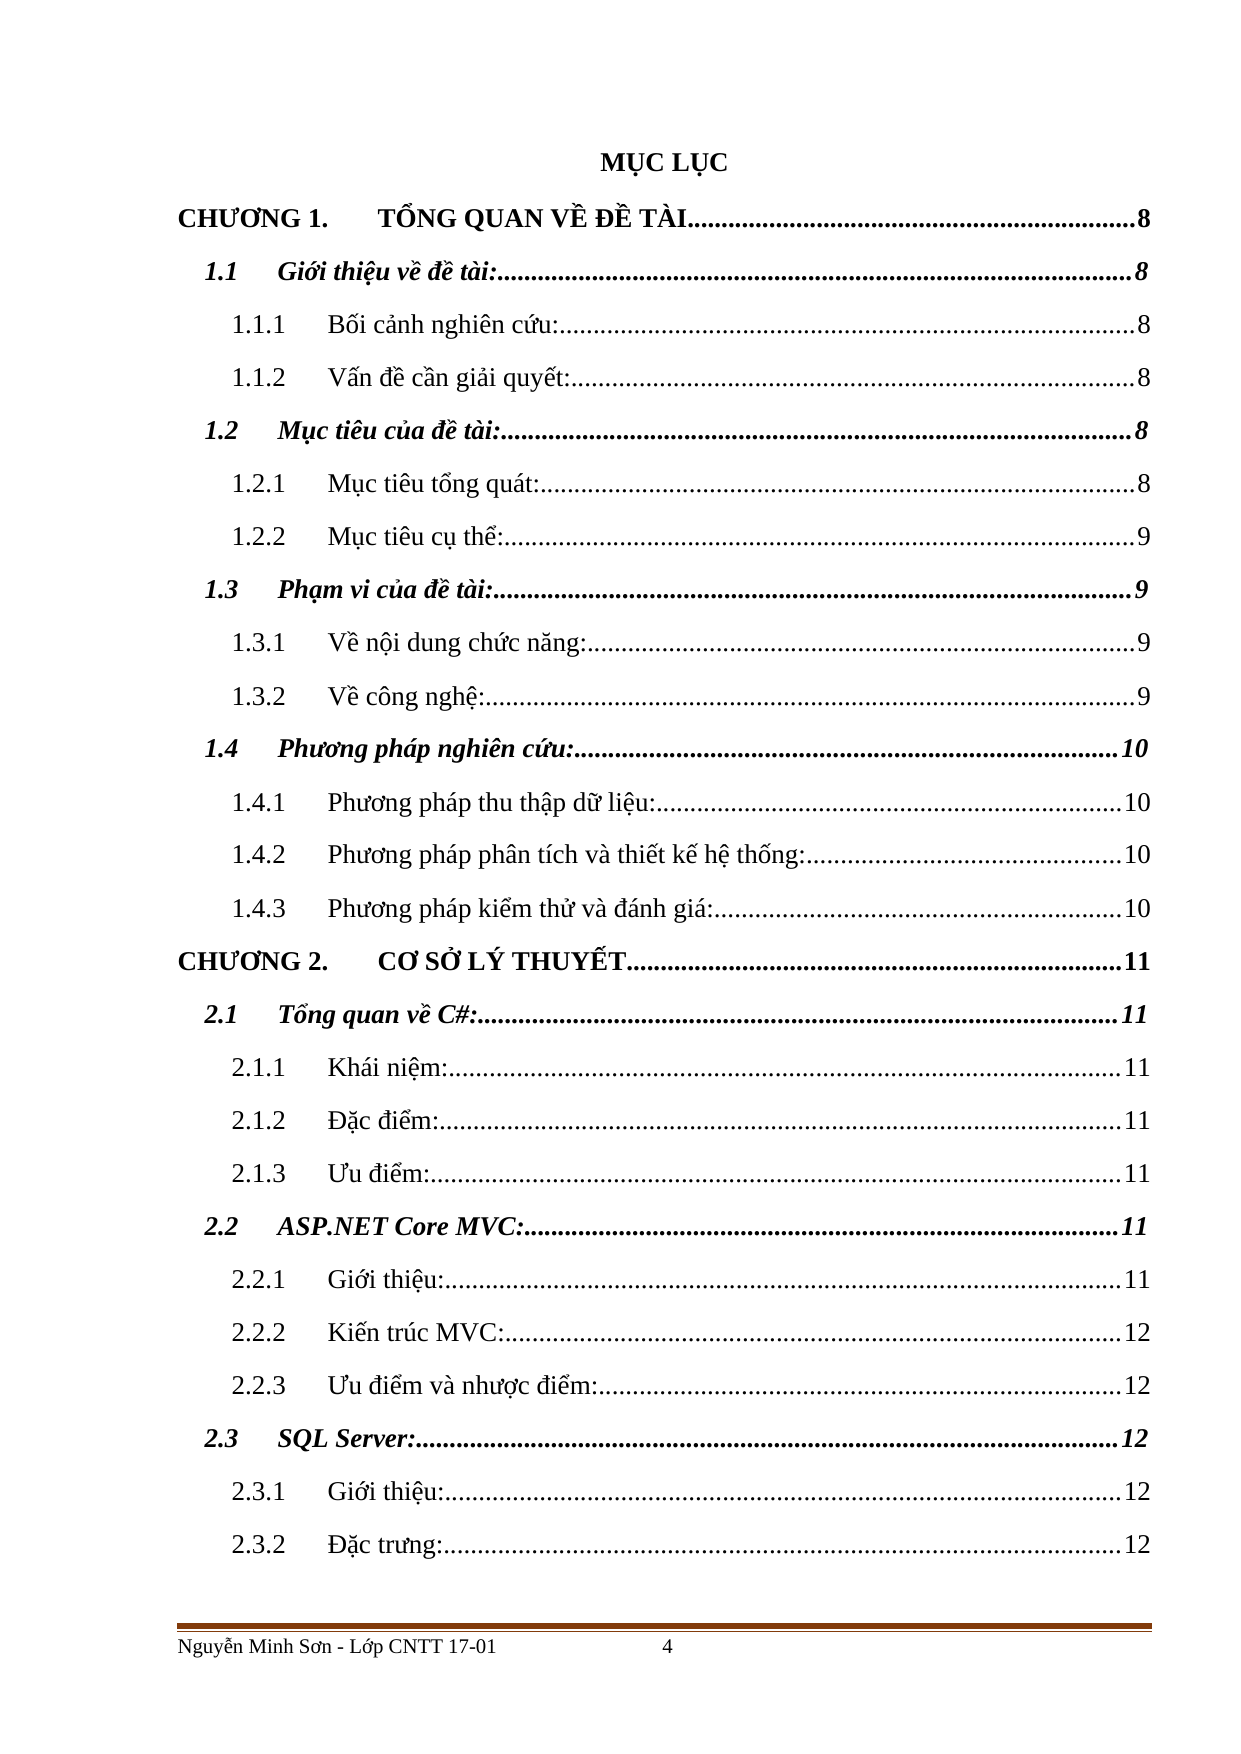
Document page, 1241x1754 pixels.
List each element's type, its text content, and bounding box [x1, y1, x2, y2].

text 1.3.2 Về công nghệ: 9 [231, 679, 1152, 711]
text 1.4.2 Phương pháp phân tích và thiết kế hệ thống: 10 [231, 839, 1152, 870]
text 1.1.1 Bối cảnh nghiên cứu: 8 [231, 308, 1152, 339]
text MỤC LỤC [177, 146, 1152, 177]
text CHƯƠNG 1. TỔNG QUAN VỀ ĐỀ TÀI 8 [177, 202, 1152, 233]
text 2.2.3 Ưu điểm và nhược điểm: 12 [231, 1369, 1152, 1400]
text 1.1.2 Vấn đề cần giải quyết: 8 [231, 361, 1152, 393]
text 1.3.1 Về nội dung chức năng: 9 [231, 627, 1152, 658]
text 2.1.1 Khái niệm: 11 [231, 1051, 1152, 1082]
text 2.2.2 Kiến trúc MVC: 12 [231, 1316, 1152, 1347]
text 2.3 SQL Server: 12 [204, 1422, 1152, 1453]
text 2.1 Tổng quan về C#: 11 [204, 998, 1152, 1029]
text 2.3.1 Giới thiệu: 12 [231, 1475, 1152, 1506]
text 2.3.2 Đặc trưng: 12 [231, 1528, 1152, 1559]
text 1.1 Giới thiệu về đề tài: 8 [204, 255, 1152, 287]
text 2.1.2 Đặc điểm: 11 [231, 1104, 1152, 1135]
text 1.4 Phương pháp nghiên cứu: 10 [204, 733, 1152, 764]
text 1.2.1 Mục tiêu tổng quát: 8 [231, 467, 1152, 499]
text 2.1.3 Ưu điểm: 11 [231, 1157, 1152, 1188]
text 1.4.1 Phương pháp thu thập dữ liệu: 10 [231, 786, 1152, 817]
text 1.2 Mục tiêu của đề tài: 8 [204, 414, 1152, 446]
text 2.2.1 Giới thiệu: 11 [231, 1263, 1152, 1294]
text CHƯƠNG 2. CƠ SỞ LÝ THUYẾT 11 [177, 945, 1152, 976]
text 1.2.2 Mục tiêu cụ thể: 9 [231, 521, 1152, 552]
text 1.3 Phạm vi của đề tài: 9 [204, 573, 1152, 605]
text 2.2 ASP.NET Core MVC: 11 [204, 1210, 1152, 1241]
text 1.4.3 Phương pháp kiểm thử và đánh giá: 10 [231, 892, 1152, 923]
